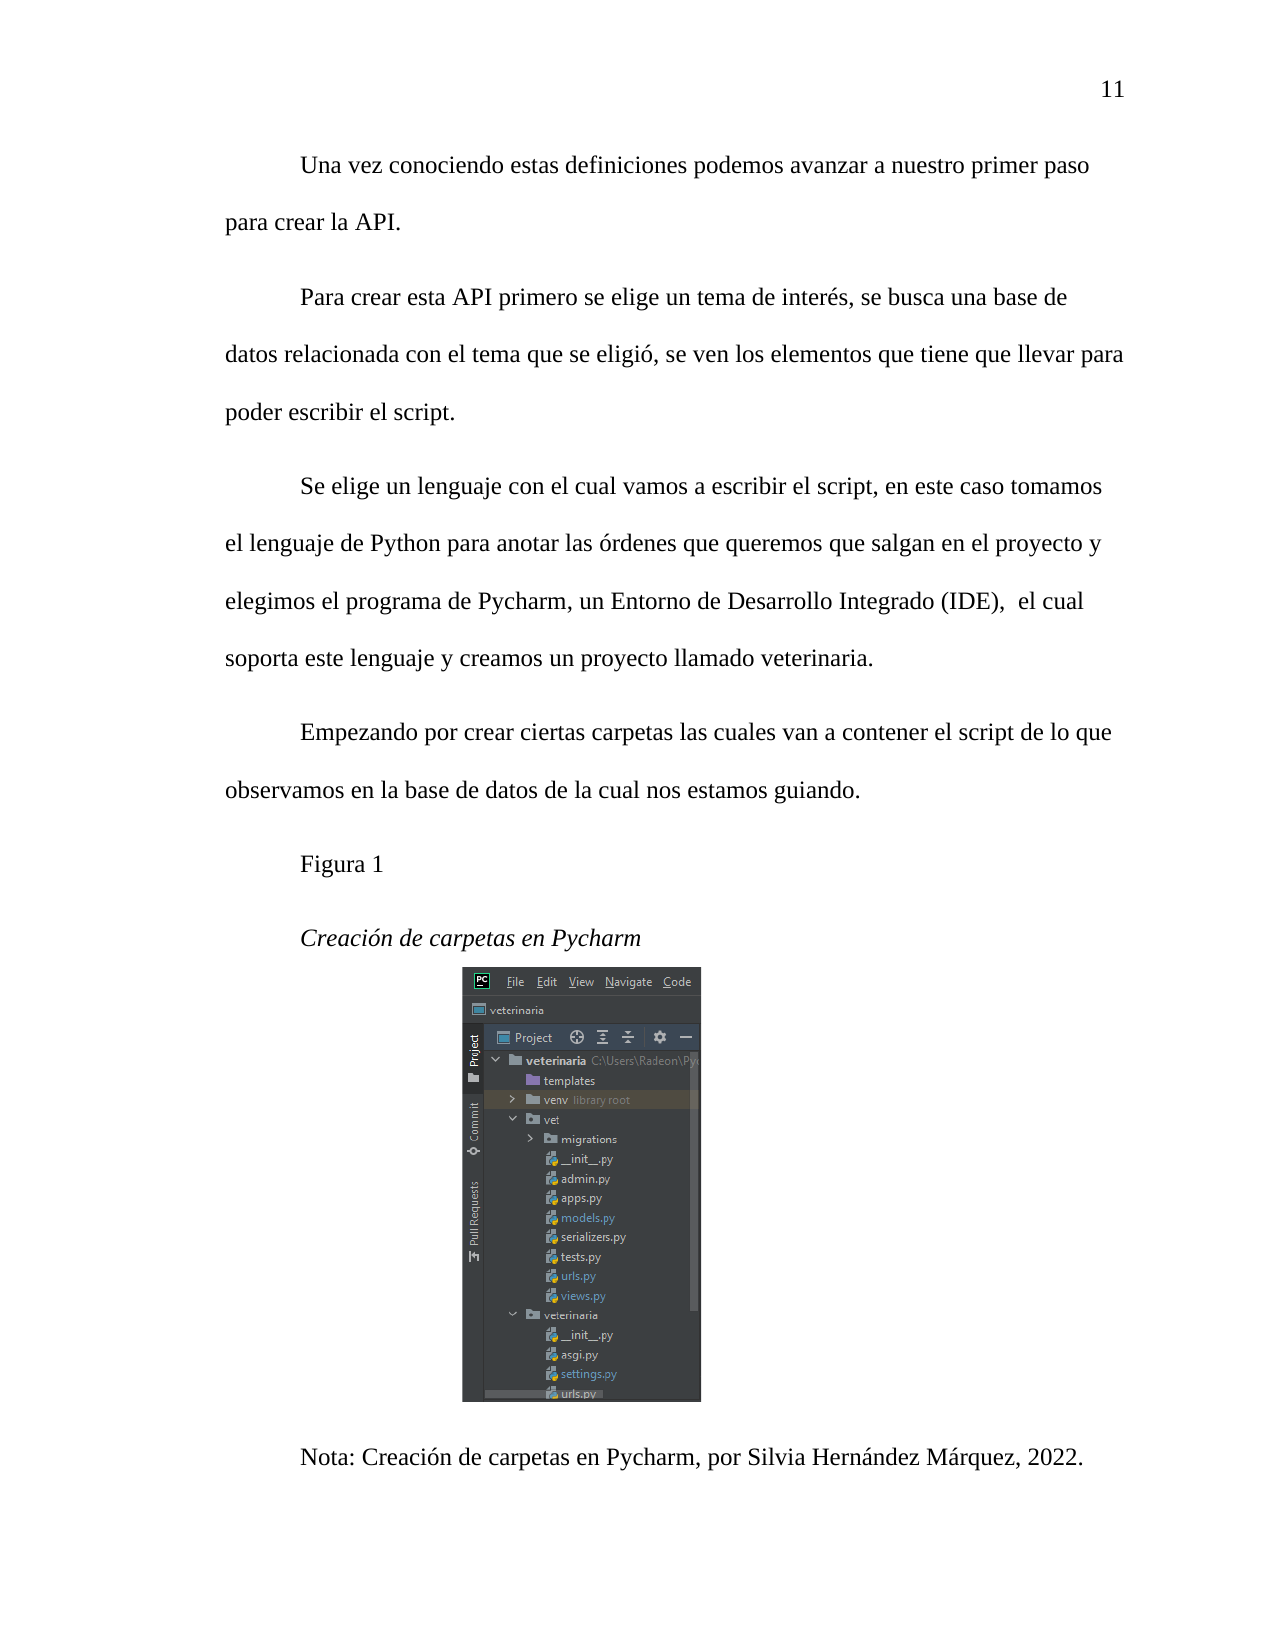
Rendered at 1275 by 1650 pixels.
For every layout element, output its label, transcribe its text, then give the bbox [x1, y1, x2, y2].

text Empezando por crear ciertas carpetas las cuales van a contener el script de lo que observamos en la base de datos de la cual nos estamos guiando. [225, 717, 1125, 804]
picture [462, 967, 702, 1402]
text Se elige un lenguaje con el cual vamos a escribir el script, en este caso tomamos el lenguaje de Python para anotar las órdenes que queremos que salgan en el proyecto y elegimos el programa de Pycharm, un Entorno de Desarrollo Integrado (IDE), el cual soporta este lenguaje y creamos un proyecto llamado veterinaria. [225, 471, 1125, 672]
text Para crear esta API primero se elige un tema de interés, se busca una base de datos relacionada con el tema que se eligió, se ven los elementos que tiene que llevar para poder escribir el script. [225, 282, 1125, 425]
text Creación de carpetas en Pycharm [225, 923, 1125, 952]
list Nota: Creación de carpetas en Pycharm, por Silvia Hernández Márquez, 2022. [225, 1442, 1125, 1471]
text Una vez conociendo estas definiciones podemos avanzar a nuestro primer paso para crear la API. [225, 150, 1125, 236]
text Figura 1 [225, 849, 1125, 878]
